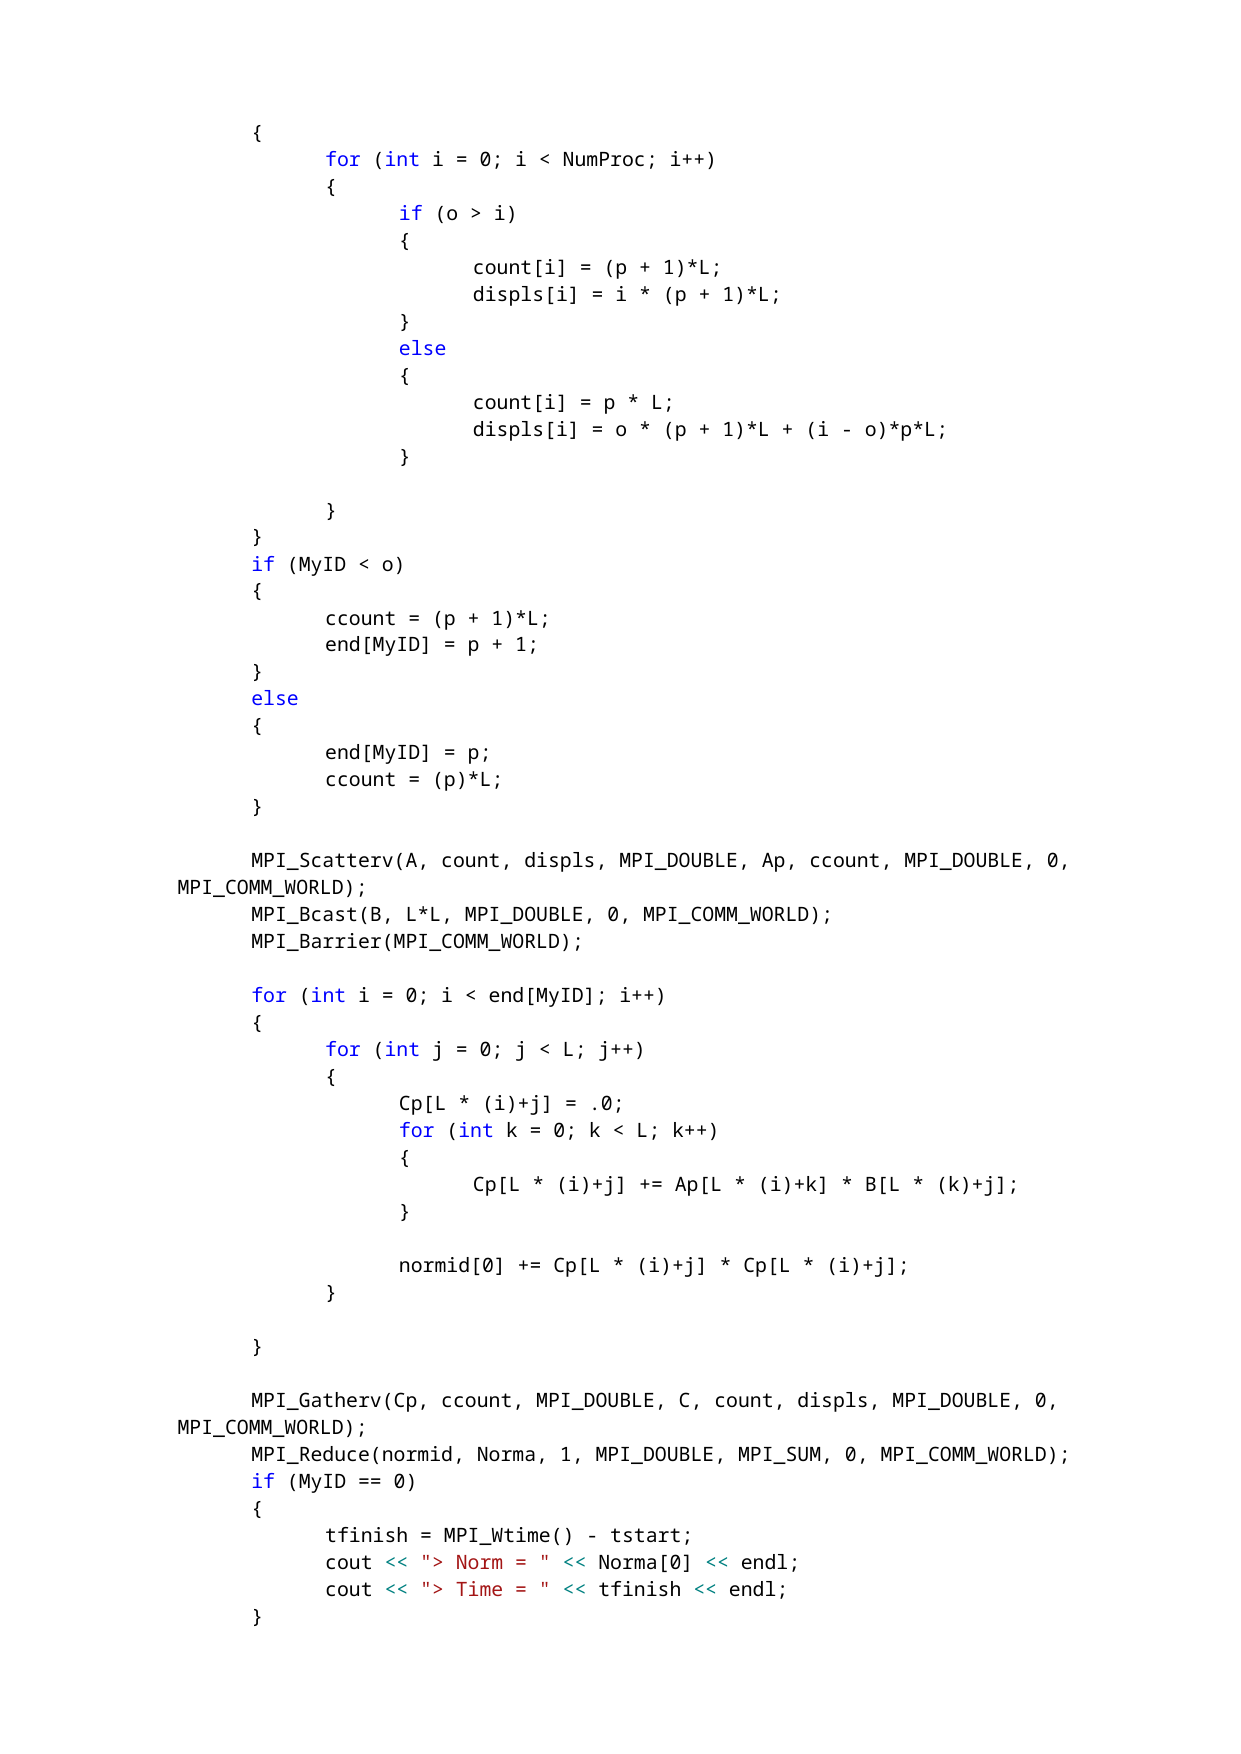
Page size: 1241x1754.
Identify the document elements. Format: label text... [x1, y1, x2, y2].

text } [177, 1332, 1152, 1359]
text { [177, 361, 1152, 388]
text for (int k = 0; k < L; k++) [177, 1116, 1152, 1143]
text } [177, 793, 1152, 819]
text ccount = (p)*L; [177, 766, 1152, 793]
text } [177, 1602, 1152, 1629]
text end[MyID] = p + 1; [177, 631, 1152, 658]
text displs[i] = i * (p + 1)*L; [177, 280, 1152, 307]
text MPI_Scatterv(A, count, displs, MPI_DOUBLE, Ap, ccount, MPI_DOUBLE, 0, MPI_COMM_WORLD); [177, 847, 1152, 901]
text for (int i = 0; i < end[MyID]; i++) [177, 981, 1152, 1008]
text } [177, 496, 1152, 523]
text displs[i] = o * (p + 1)*L + (i - o)*p*L; [177, 415, 1152, 442]
text { [177, 1143, 1152, 1170]
text { [177, 712, 1152, 739]
text MPI_Bcast(B, L*L, MPI_DOUBLE, 0, MPI_COMM_WORLD); [177, 901, 1152, 927]
text ccount = (p + 1)*L; [177, 604, 1152, 631]
text for (int i = 0; i < NumProc; i++) [177, 145, 1152, 172]
text } [177, 523, 1152, 550]
text { [177, 1494, 1152, 1521]
text } [177, 307, 1152, 334]
text { [177, 577, 1152, 604]
text { [177, 118, 1152, 145]
text } [177, 1278, 1152, 1305]
text MPI_Gatherv(Cp, ccount, MPI_DOUBLE, C, count, displs, MPI_DOUBLE, 0, MPI_COMM_WORLD); [177, 1386, 1152, 1440]
text { [177, 1008, 1152, 1035]
text { [177, 226, 1152, 253]
text if (o > i) [177, 199, 1152, 226]
text cout << "> Time = " << tfinish << endl; [177, 1575, 1152, 1602]
text if (MyID == 0) [177, 1467, 1152, 1494]
text MPI_Reduce(normid, Norma, 1, MPI_DOUBLE, MPI_SUM, 0, MPI_COMM_WORLD); [177, 1440, 1152, 1467]
text else [177, 685, 1152, 712]
text count[i] = (p + 1)*L; [177, 253, 1152, 280]
text cout << "> Norm = " << Norma[0] << endl; [177, 1548, 1152, 1575]
text { [177, 172, 1152, 199]
text Cp[L * (i)+j] = .0; [177, 1089, 1152, 1116]
text } [177, 1197, 1152, 1224]
text MPI_Barrier(MPI_COMM_WORLD); [177, 927, 1152, 954]
text } [177, 658, 1152, 685]
text } [177, 442, 1152, 469]
text normid[0] += Cp[L * (i)+j] * Cp[L * (i)+j]; [177, 1251, 1152, 1278]
text { [177, 1062, 1152, 1089]
text for (int j = 0; j < L; j++) [177, 1035, 1152, 1062]
text if (MyID < o) [177, 550, 1152, 577]
text Cp[L * (i)+j] += Ap[L * (i)+k] * B[L * (k)+j]; [177, 1170, 1152, 1197]
text count[i] = p * L; [177, 388, 1152, 415]
text end[MyID] = p; [177, 739, 1152, 766]
text else [177, 334, 1152, 361]
text tfinish = MPI_Wtime() - tstart; [177, 1521, 1152, 1548]
